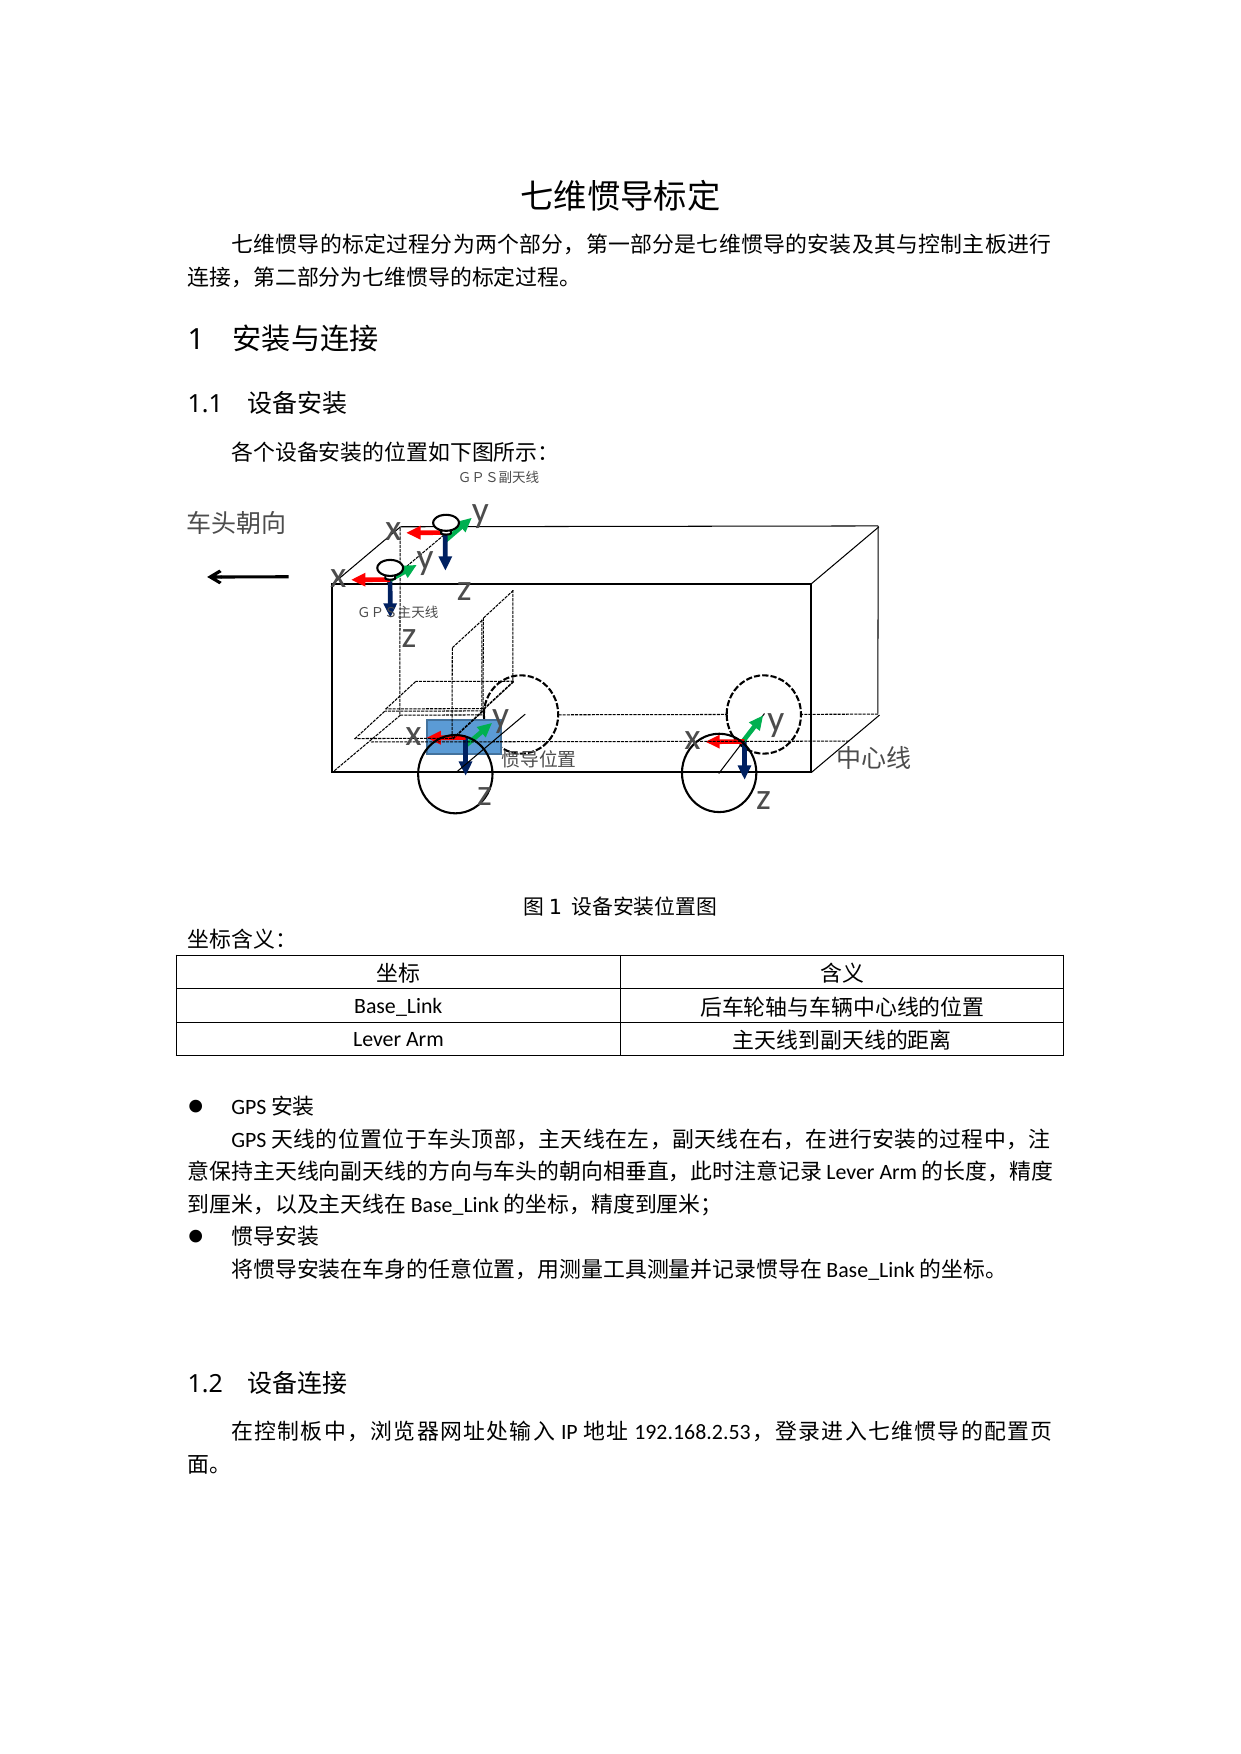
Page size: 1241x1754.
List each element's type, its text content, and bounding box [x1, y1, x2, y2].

table_cell 后车轮轴与车辆中心线的位置 [621, 994, 1063, 1027]
subtitle 安装与连接 [187, 304, 1053, 369]
text 各个设备安装的位置如下图所示： [187, 440, 1053, 472]
table_header 含义 [621, 961, 1063, 993]
text 七维惯导标定 [187, 162, 1053, 227]
subtitle 设备安装 [187, 375, 1053, 440]
list GPS天线的位置位于车头顶部，主天线在左，副天线在右，在进行安装的过程中，注意保持主天线向副天线的方向与车头的朝向相垂直，此时注意记录Lever Arm的长度，精度到厘米，以及主天线在Base_Link的坐标，精度到厘米； [187, 1126, 1053, 1224]
text 图 1 设备安装位置图 [187, 895, 1053, 927]
list GPS安装 [187, 1094, 1053, 1126]
text 坐标含义： [187, 927, 1053, 960]
subtitle 设备连接 [187, 1354, 1053, 1419]
table_cell Base_Link [177, 994, 620, 1027]
text 在控制板中，浏览器网址处输入IP地址192.168.2.53，登录进入七维惯导的配置页面。 [187, 1419, 1053, 1484]
text 七维惯导的标定过程分为两个部分，第一部分是七维惯导的安装及其与控制主板进行连接，第二部分为七维惯导的标定过程。 [187, 227, 1053, 292]
table_header 坐标 [177, 961, 620, 993]
list 惯导安装 [187, 1224, 1053, 1256]
list 将惯导安装在车身的任意位置，用测量工具测量并记录惯导在Base_Link的坐标。 [187, 1256, 1053, 1289]
table_cell Lever Arm [177, 1028, 620, 1060]
table_cell 主天线到副天线的距离 [621, 1028, 1063, 1060]
